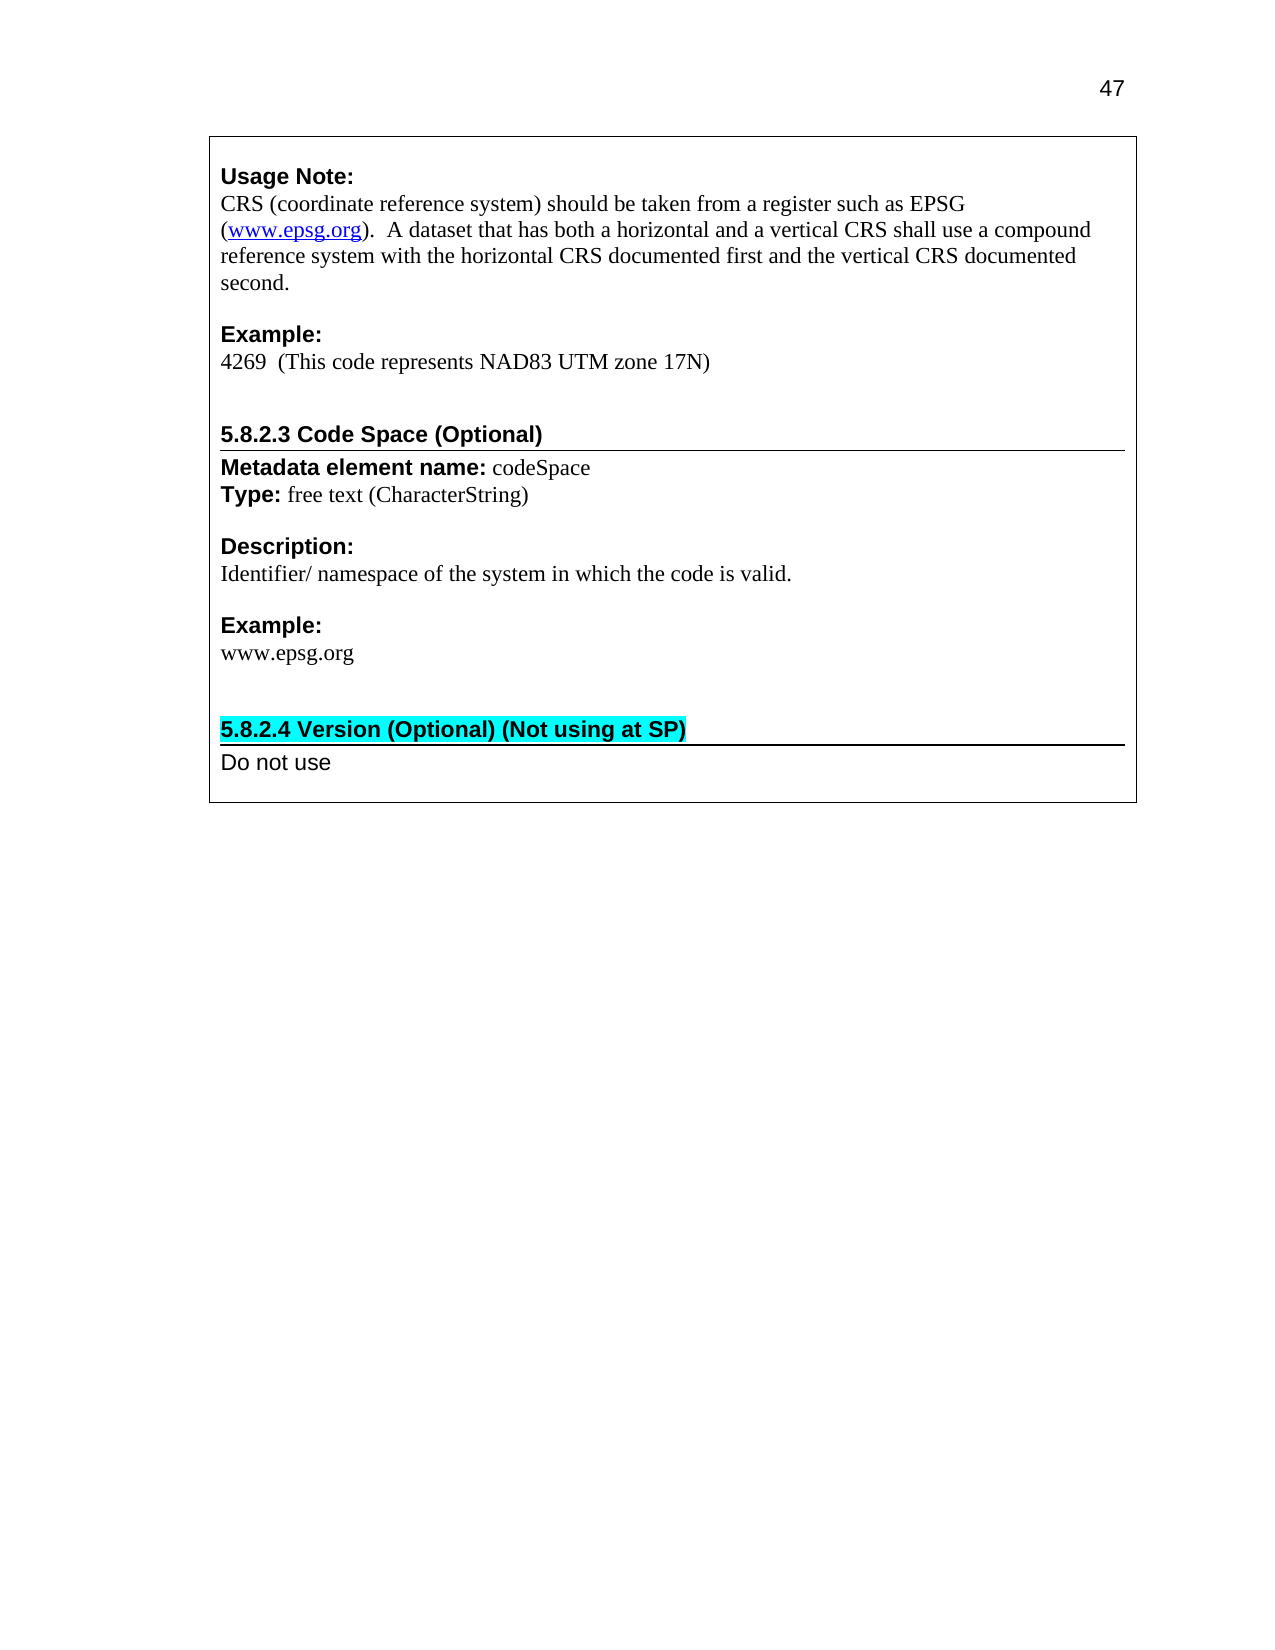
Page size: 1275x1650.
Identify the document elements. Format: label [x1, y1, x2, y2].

table_header [210, 137, 1136, 802]
